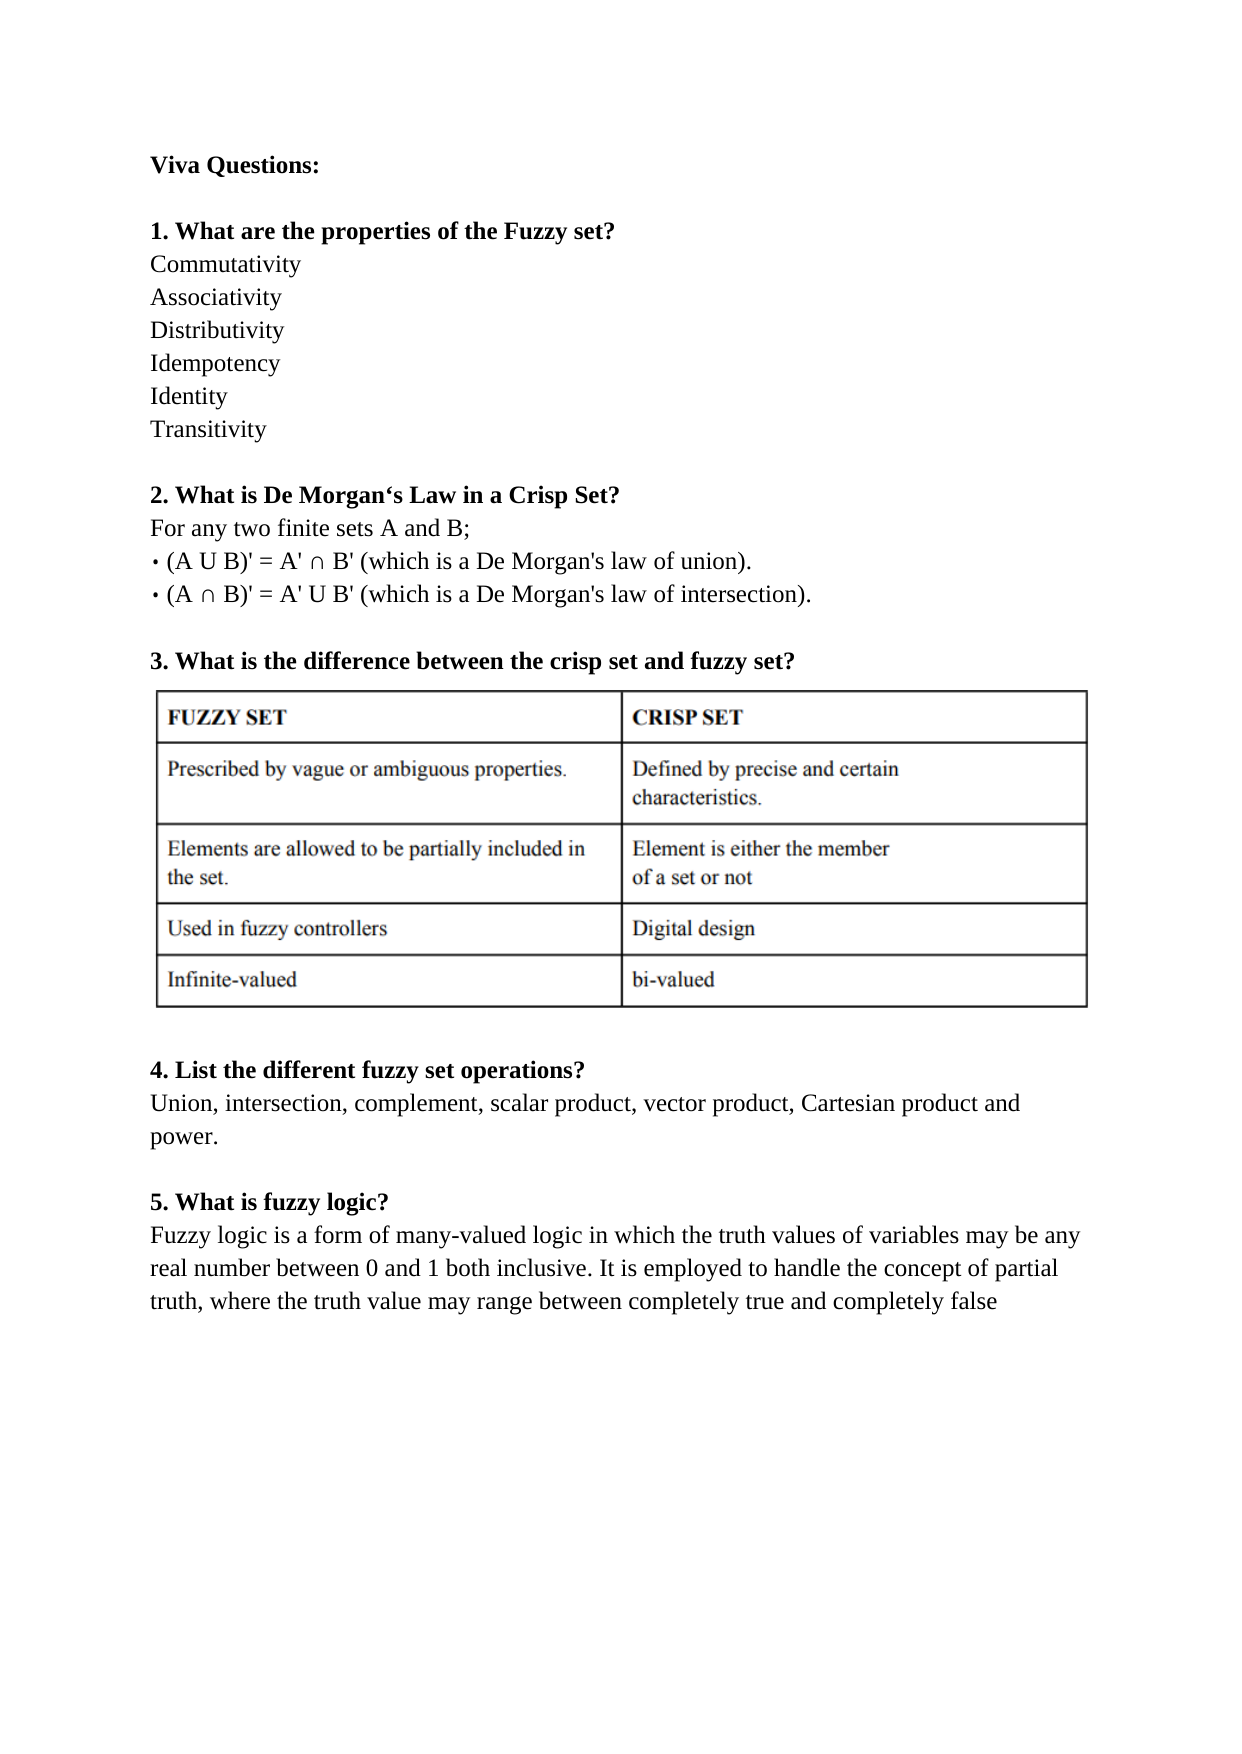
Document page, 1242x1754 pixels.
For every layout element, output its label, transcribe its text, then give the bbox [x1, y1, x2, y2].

text Union, intersection, complement, scalar product, vector product, Cartesian product and power. [150, 1088, 1023, 1150]
list List the different fuzzy set operations? [150, 1055, 1114, 1084]
list What is the difference between the crisp set and fuzzy set? [150, 646, 1114, 675]
list (A U B)' = A' ∩ B' (which is a De Morgan's law of union). [150, 546, 1114, 576]
text Commutativity Associativity Distributivity Idempotency Identity Transitivity [150, 249, 303, 443]
text Viva Questions: [150, 150, 1114, 179]
list What are the properties of the Fuzzy set? [150, 216, 1114, 245]
text Fuzzy logic is a form of many-valued logic in which the truth values of variables may be any real number between 0 and 1 both inclusive. It is employed to handle the concept of partial truth, where the truth value may range between completely true and completely false [150, 1220, 1083, 1315]
text For any two finite sets A and B; [150, 513, 1114, 542]
list What is De Morgan‘s Law in a Crisp Set? [150, 480, 1114, 509]
picture [155, 689, 1089, 1008]
list What is fuzzy logic? [150, 1187, 1114, 1216]
list (A ∩ B)' = A' U B' (which is a De Morgan's law of intersection). [150, 579, 1114, 609]
